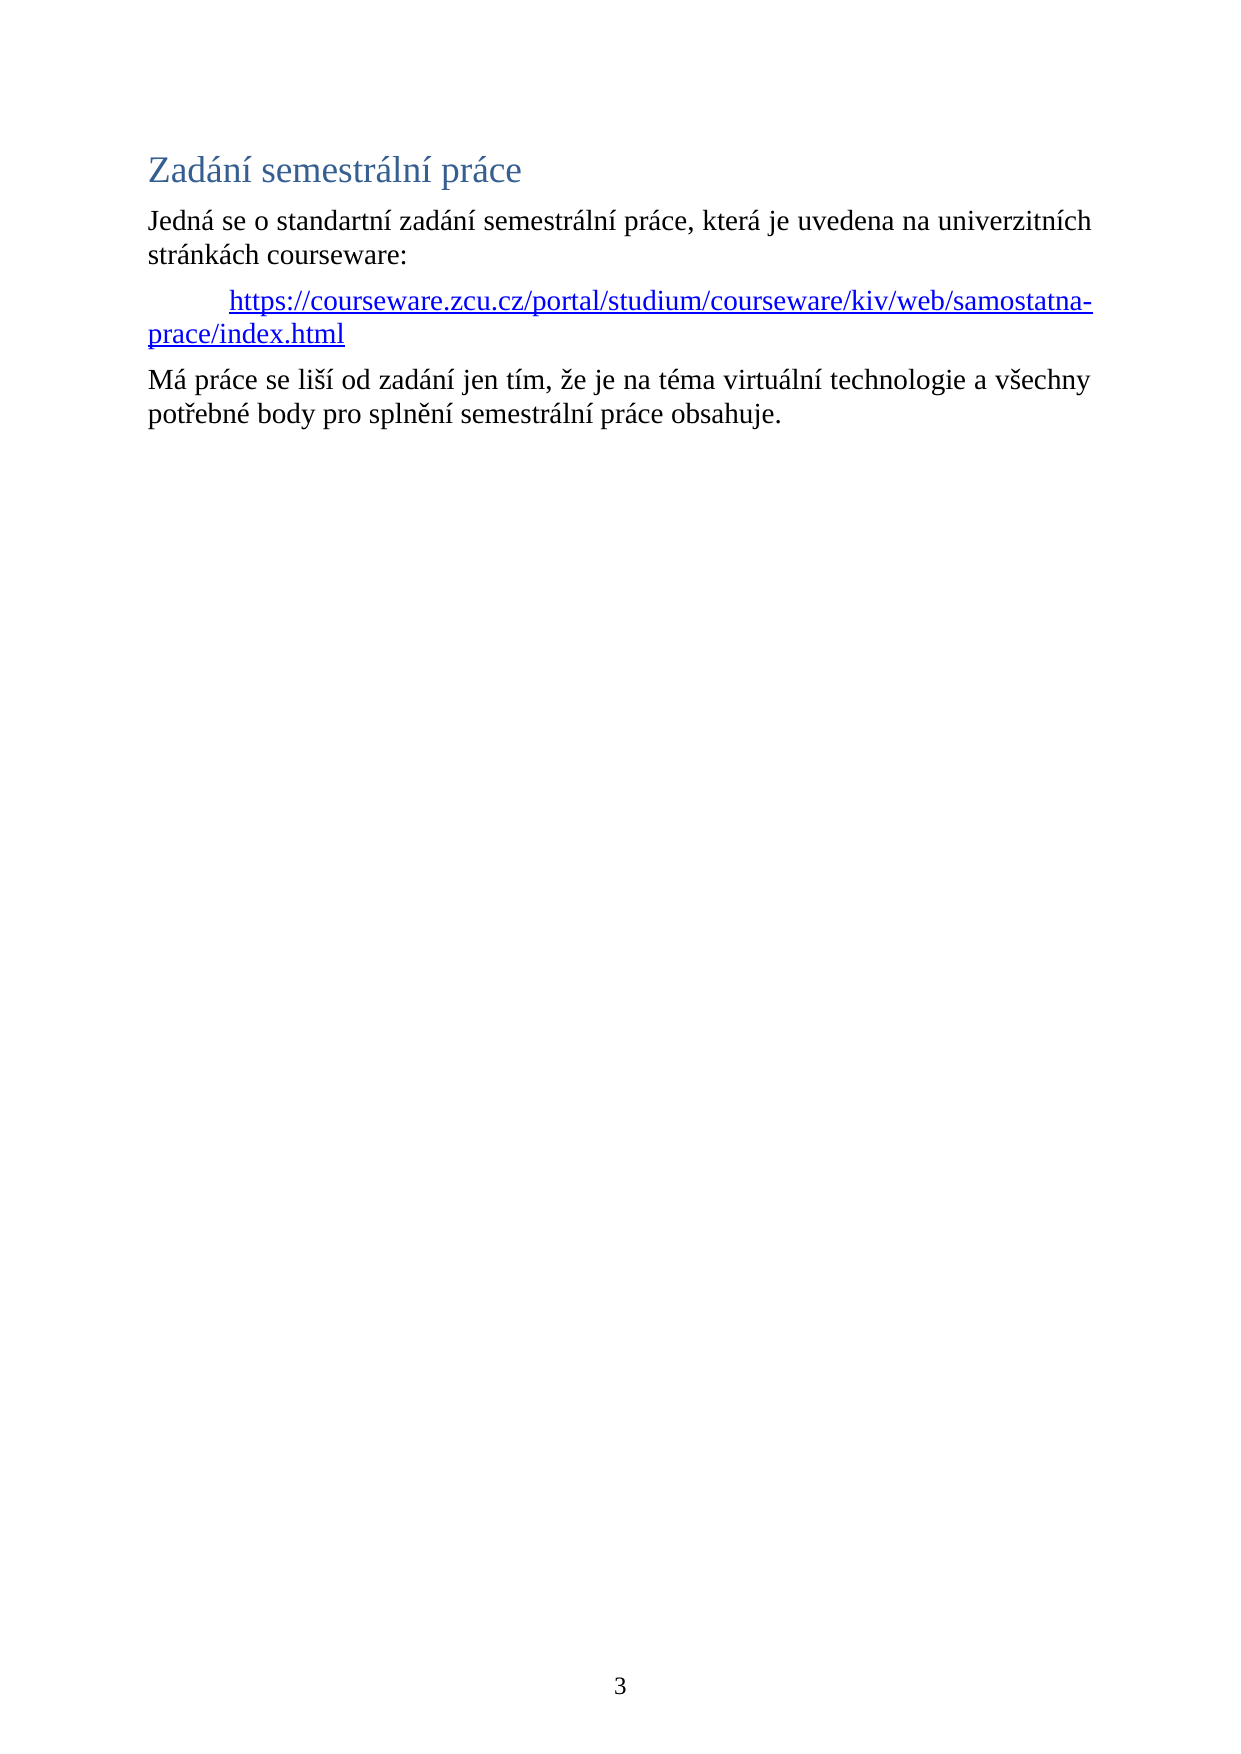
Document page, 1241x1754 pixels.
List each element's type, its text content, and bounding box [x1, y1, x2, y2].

text Zadání semestrální práce [148, 148, 1093, 191]
text Jedná se o standartní zadání semestrální práce, která je uvedena na univerzitních stránkách courseware: [148, 203, 1093, 270]
text Má práce se liší od zadání jen tím, že je na téma virtuální technologie a všechny potřebné body pro splnění semestrální práce obsahuje. [148, 362, 1093, 429]
text https://courseware.zcu.cz/portal/studium/courseware/kiv/web/samostatna-prace/index.html [148, 283, 1093, 350]
